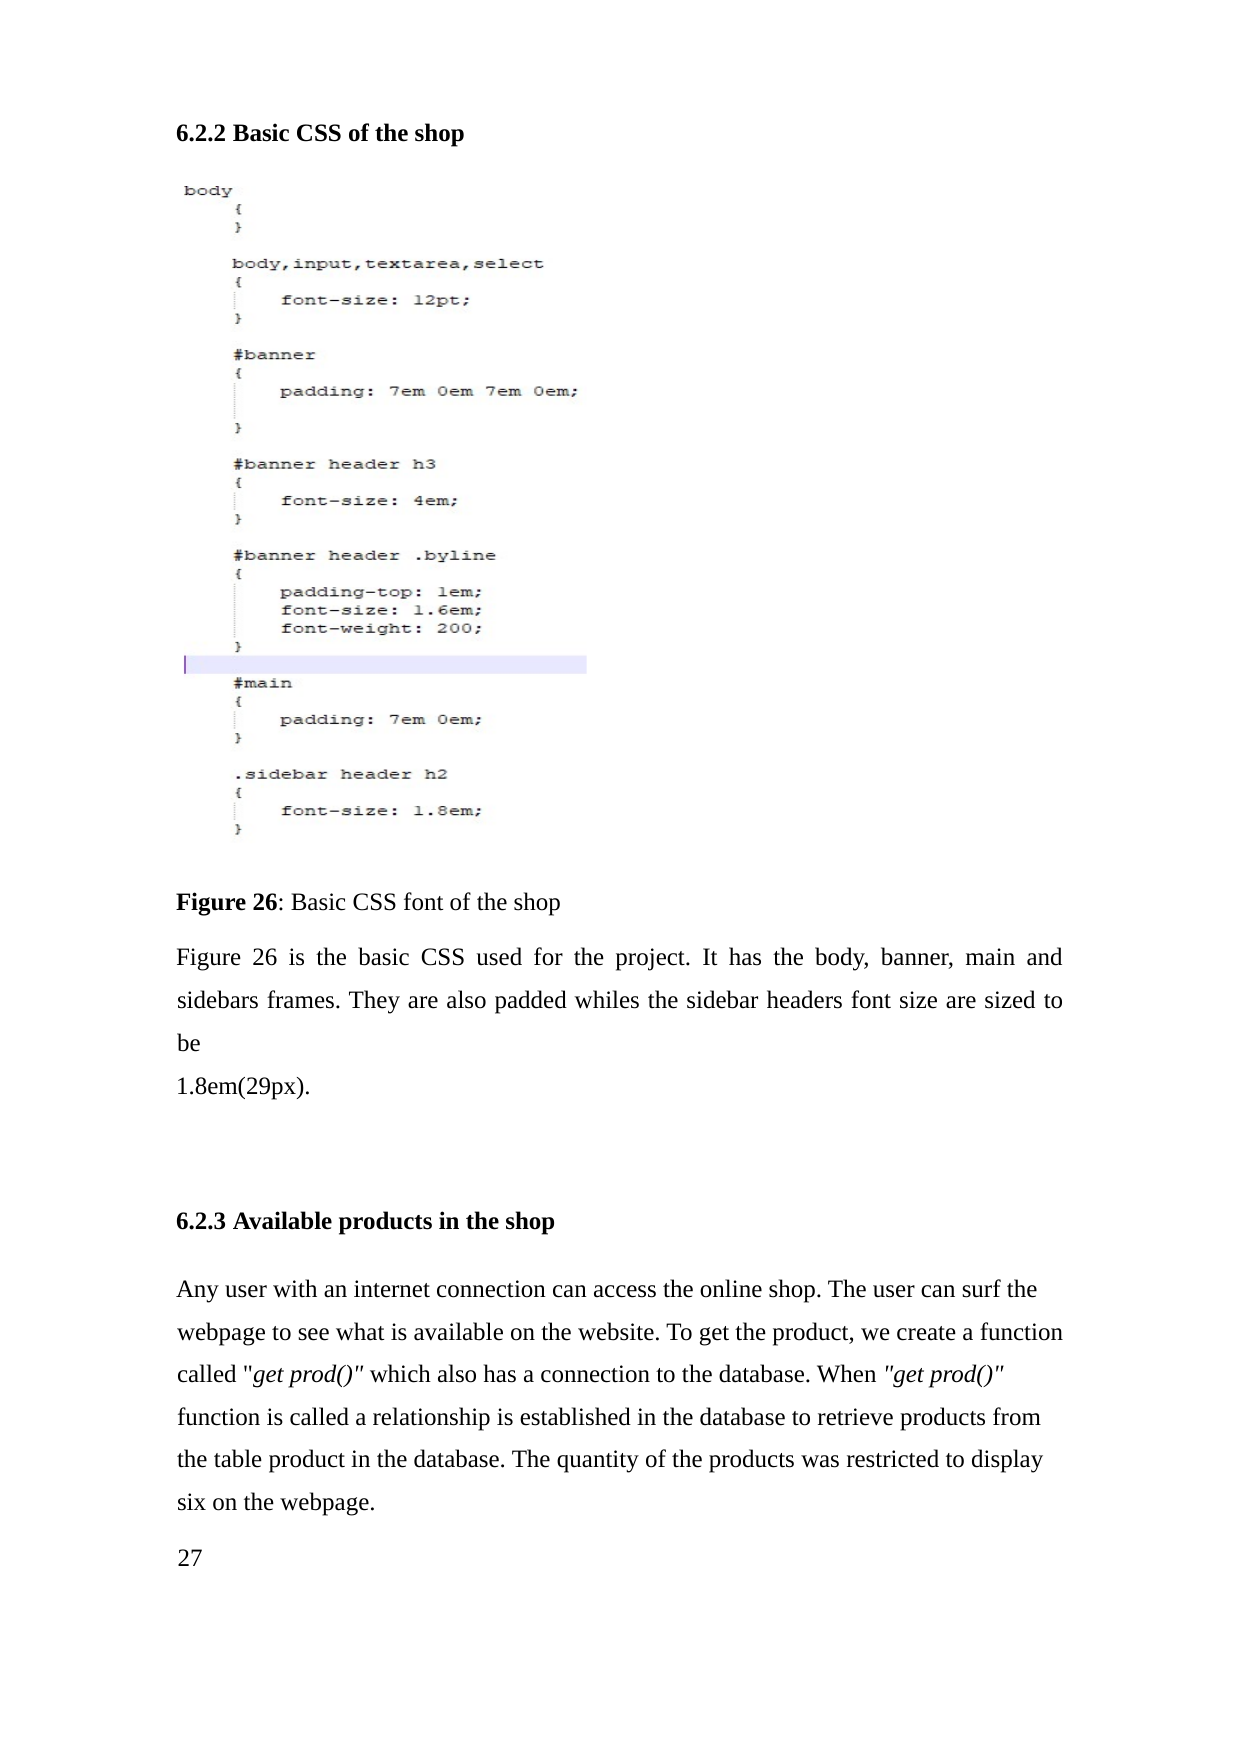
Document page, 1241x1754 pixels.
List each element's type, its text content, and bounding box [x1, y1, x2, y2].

subtitle 6.2.2 Basic CSS of the shop [176, 118, 1125, 147]
text Figure 26 is the basic CSS used for the project. It has the body, banner, main and sidebars frames. They are also padded whiles the sidebar headers font size are sized to be [176, 942, 1064, 1057]
text Figure 26: Basic CSS font of the shop [176, 887, 1064, 916]
subtitle 6.2.3 Available products in the shop [176, 1206, 1125, 1235]
text 1.8em(29px). [176, 1071, 1064, 1100]
text Any user with an internet connection can access the online shop. The user can surf the webpage to see what is available on the website. To get the product, we create a function called "get prod()" which also has a connection to the database. When "get prod()" function is called a relationship is established in the database to retrieve products from the table product in the database. The quantity of the products was restricted to display six on the webpage. [176, 1274, 1064, 1516]
picture [183, 186, 587, 854]
